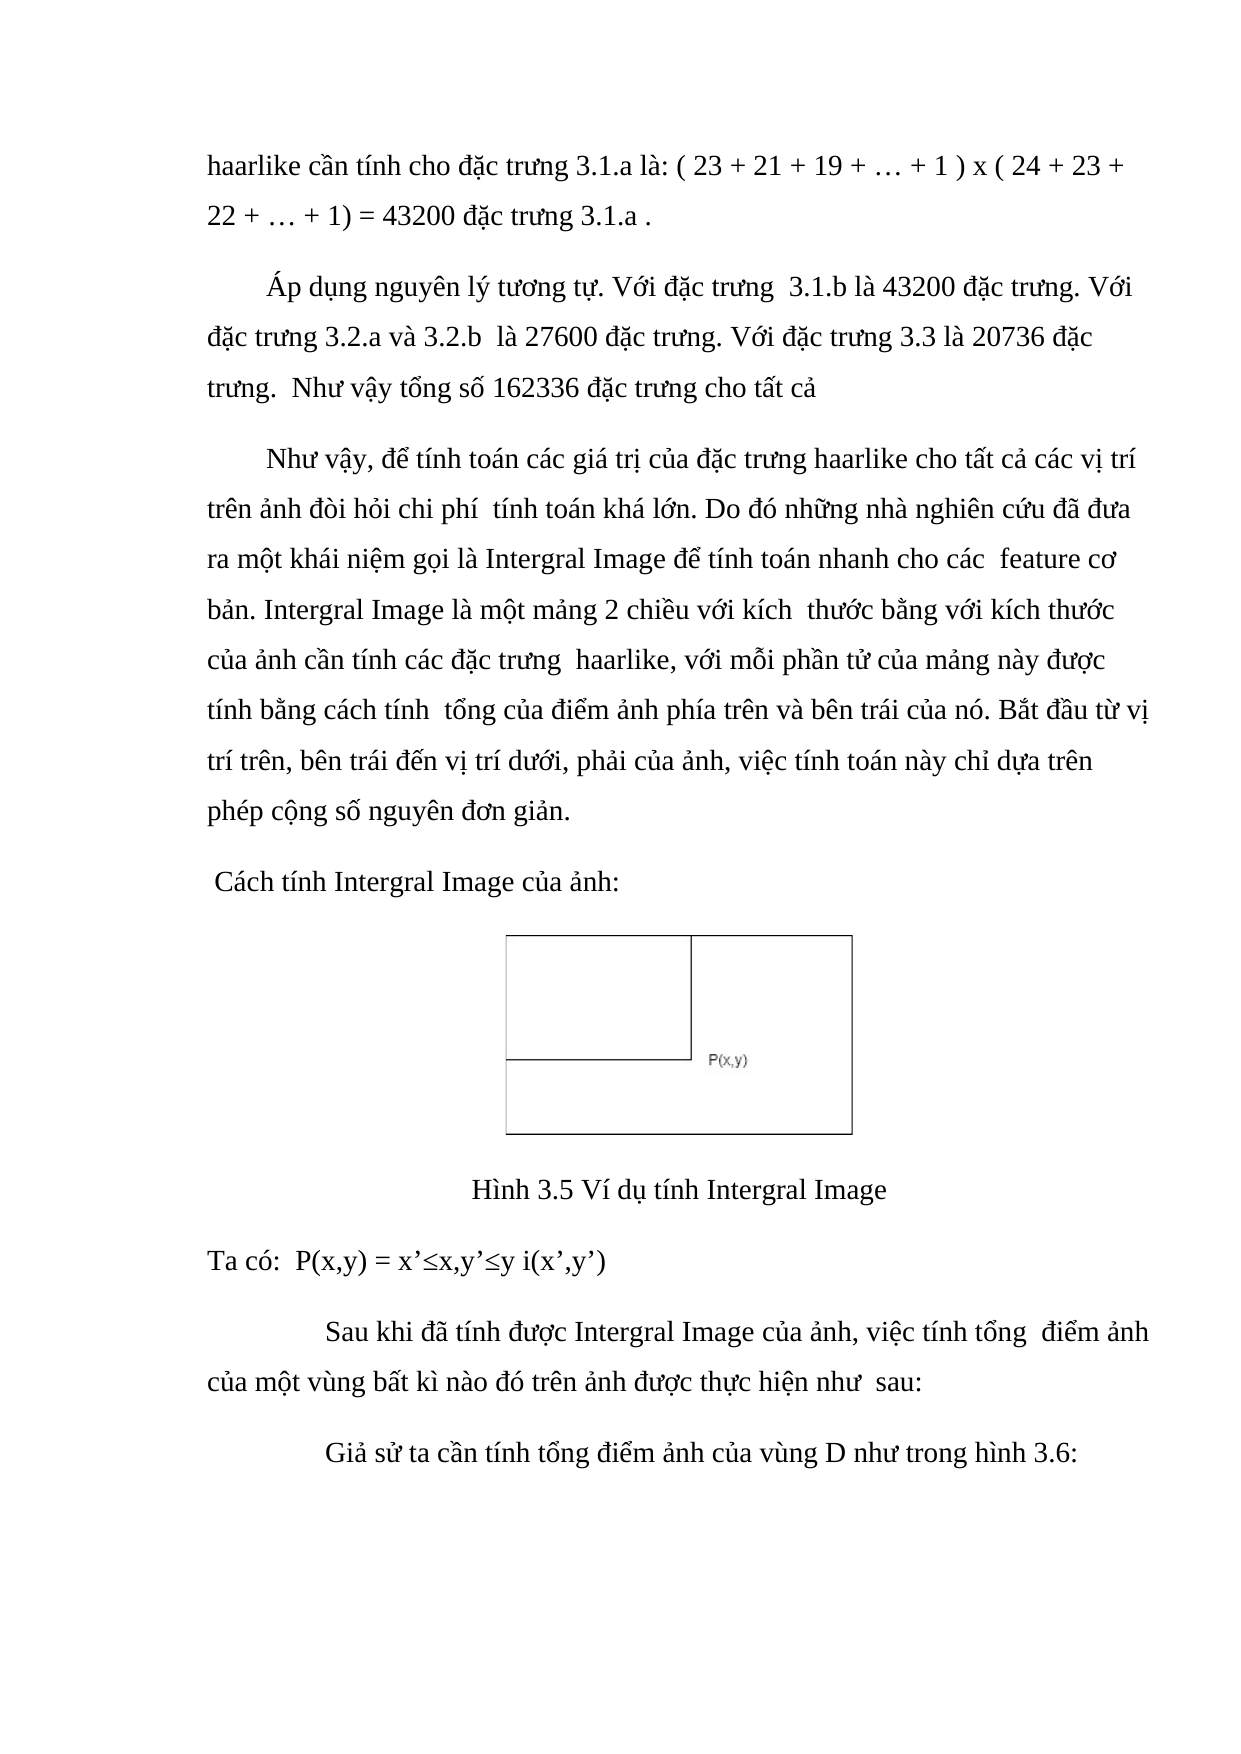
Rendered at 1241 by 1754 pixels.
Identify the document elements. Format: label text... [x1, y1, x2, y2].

text Giả sử ta cần tính tổng điểm ảnh của vùng D như trong hình 3.6: [207, 1436, 1152, 1469]
text Cách tính Intergral Image của ảnh: [207, 864, 1152, 898]
picture [505, 935, 853, 1135]
text Hình 3.5 Ví dụ tính Intergral Image [207, 1172, 1152, 1205]
text Áp dụng nguyên lý tương tự. Với đặc trưng 3.1.b là 43200 đặc trưng. Với đặc trưng 3.2.a và 3.2.b là 27600 đặc trưng. Với đặc trưng 3.3 là 20736 đặc trưng. Như vậy tổng số 162336 đặc trưng cho tất cả [207, 269, 1152, 403]
text Như vậy, để tính toán các giá trị của đặc trưng haarlike cho tất cả các vị trí trên ảnh đòi hỏi chi phí tính toán khá lớn. Do đó những nhà nghiên cứu đã đưa ra một khái niệm gọi là Intergral Image để tính toán nhanh cho các feature cơ bản. Intergral Image là một mảng 2 chiều với kích thước bằng với kích thước của ảnh cần tính các đặc trưng haarlike, với mỗi phần tử của mảng này được tính bằng cách tính tổng của điểm ảnh phía trên và bên trái của nó. Bắt đầu từ vị trí trên, bên trái đến vị trí dưới, phải của ảnh, việc tính toán này chỉ dựa trên phép cộng số nguyên đơn giản. [207, 441, 1152, 827]
text Ta có: P(x,y) = x’≤x,y’≤y i(x’,y’) [207, 1243, 1152, 1276]
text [207, 148, 1152, 232]
text Sau khi đã tính được Intergral Image của ảnh, việc tính tổng điểm ảnh của một vùng bất kì nào đó trên ảnh được thực hiện như sau: [207, 1314, 1152, 1398]
